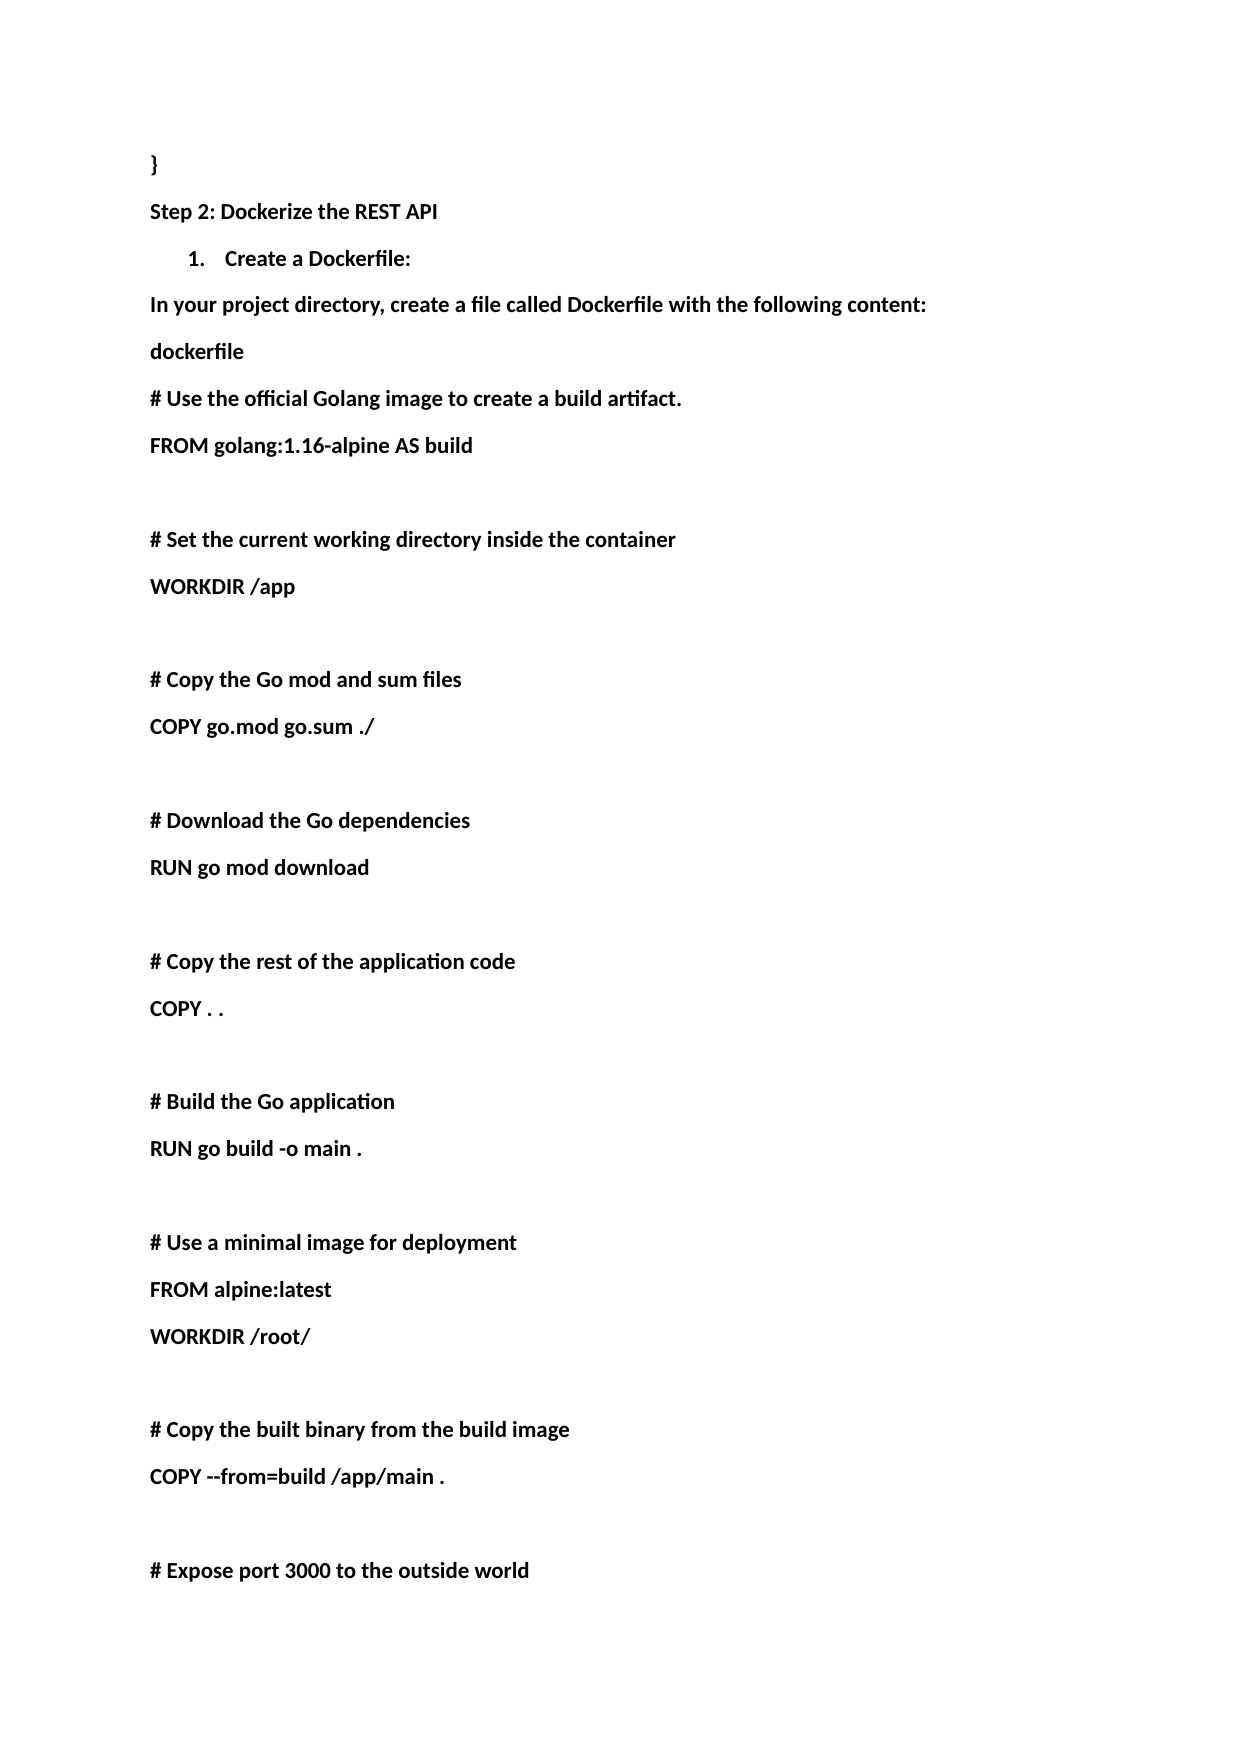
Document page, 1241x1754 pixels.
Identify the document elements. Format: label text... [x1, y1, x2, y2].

text # Build the Go application [150, 1087, 1090, 1116]
text In your project directory, create a file called Dockerfile with the following content: [150, 291, 1090, 319]
text COPY . . [150, 994, 1090, 1022]
text RUN go mod download [150, 853, 1090, 881]
text RUN go build -o main . [150, 1134, 1090, 1162]
text # Expose port 3000 to the outside world [150, 1556, 1090, 1584]
text COPY --from=build /app/main . [150, 1462, 1090, 1491]
text # Download the Go dependencies [150, 806, 1090, 834]
text FROM alpine:latest [150, 1275, 1090, 1303]
text # Use a minimal image for deployment [150, 1228, 1090, 1256]
text dockerfile [150, 337, 1090, 366]
text } [150, 150, 1090, 178]
text # Copy the Go mod and sum files [150, 666, 1090, 694]
text Step 2: Dockerize the REST API [150, 197, 1090, 225]
text FROM golang:1.16-alpine AS build [150, 431, 1090, 459]
text WORKDIR /root/ [150, 1322, 1090, 1350]
text # Copy the rest of the application code [150, 947, 1090, 975]
list Create a Dockerfile: [187, 244, 1090, 272]
text WORKDIR /app [150, 572, 1090, 600]
text # Set the current working directory inside the container [150, 525, 1090, 553]
text # Copy the built binary from the build image [150, 1416, 1090, 1444]
text # Use the official Golang image to create a build artifact. [150, 384, 1090, 412]
text COPY go.mod go.sum ./ [150, 712, 1090, 741]
